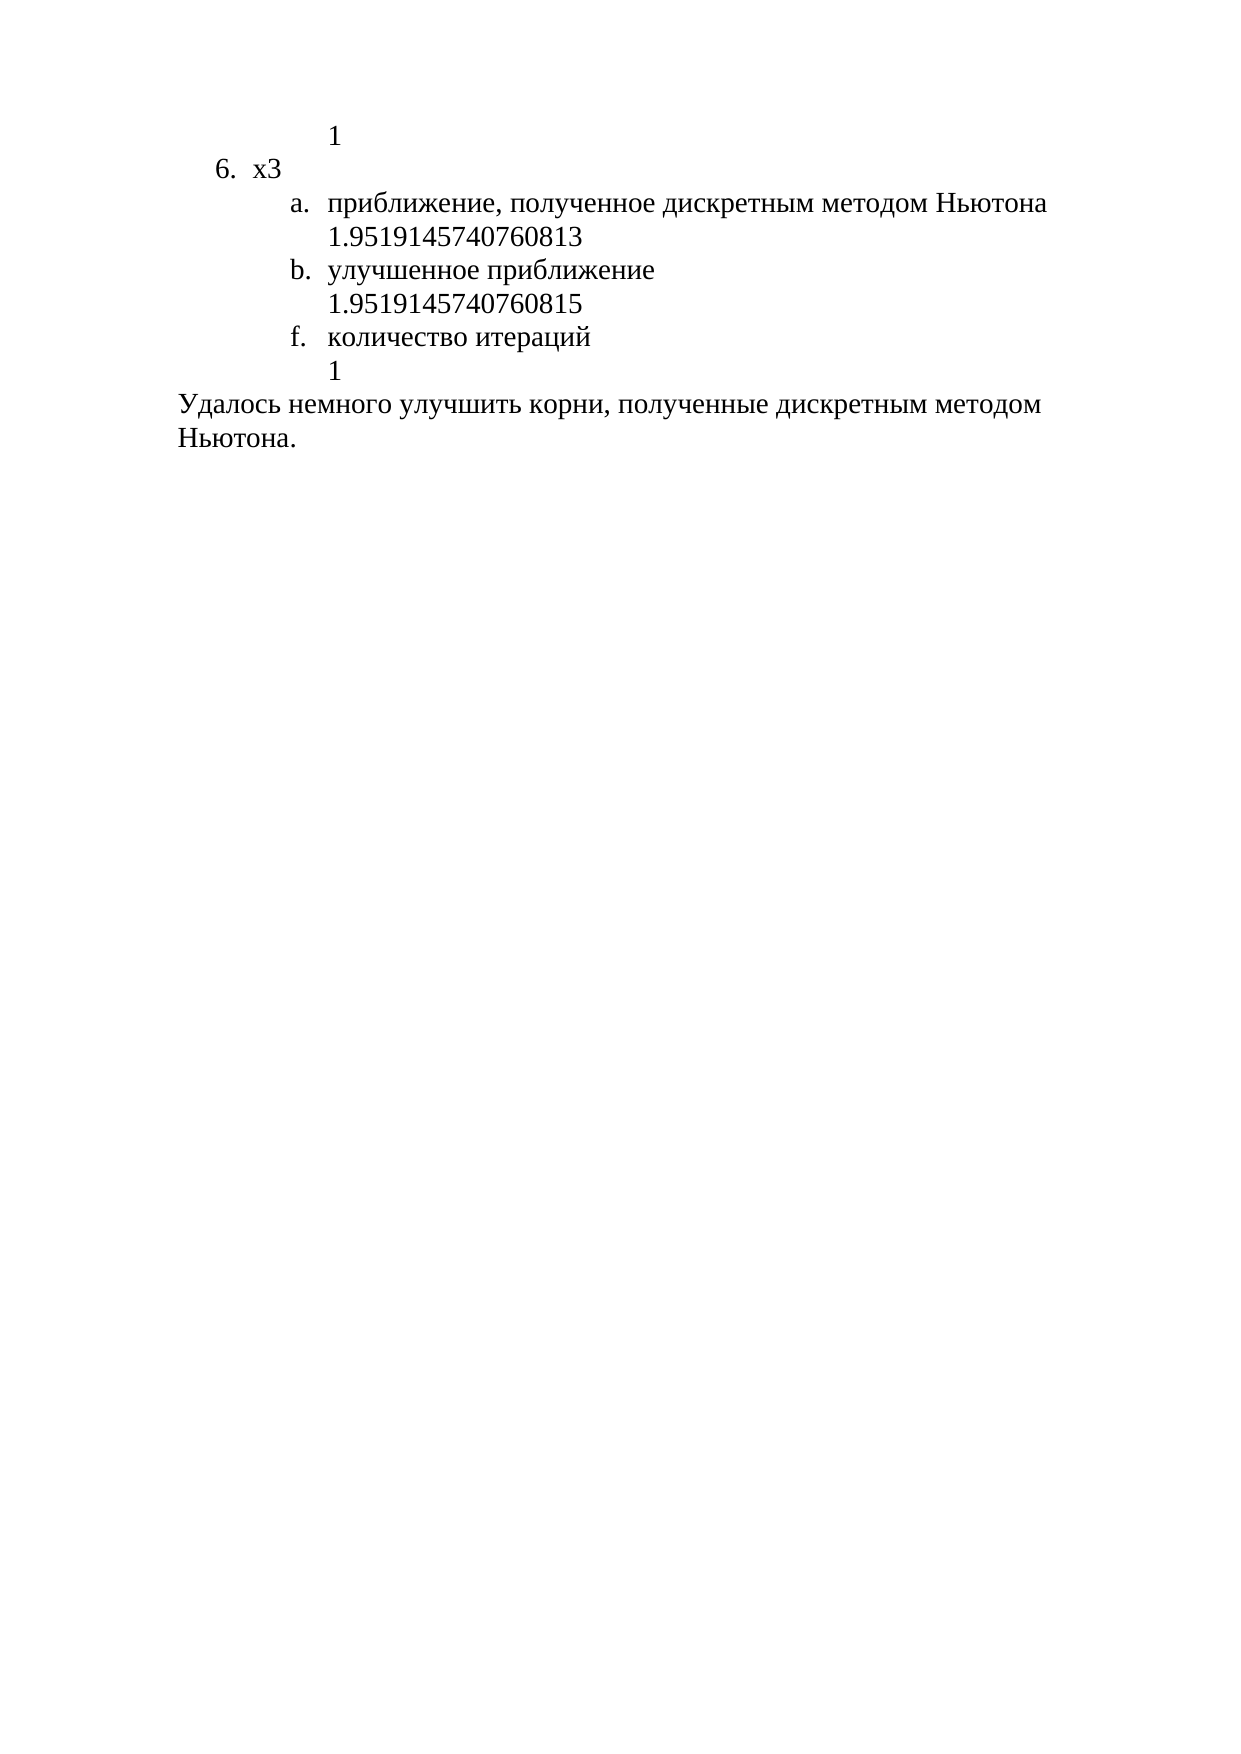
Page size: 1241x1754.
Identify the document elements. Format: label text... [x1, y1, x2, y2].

list улучшенное приближение [290, 252, 1152, 286]
list 1 [327, 353, 1152, 386]
list x3 [215, 152, 1152, 185]
list 1 [327, 118, 1152, 152]
text Удалось немного улучшить корни, полученные дискретным методом Ньютона. [177, 386, 1152, 453]
list 1.9519145740760813 [327, 219, 1152, 252]
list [290, 185, 1152, 219]
list количество итераций [290, 319, 1152, 353]
list 1.9519145740760815 [327, 286, 1152, 319]
